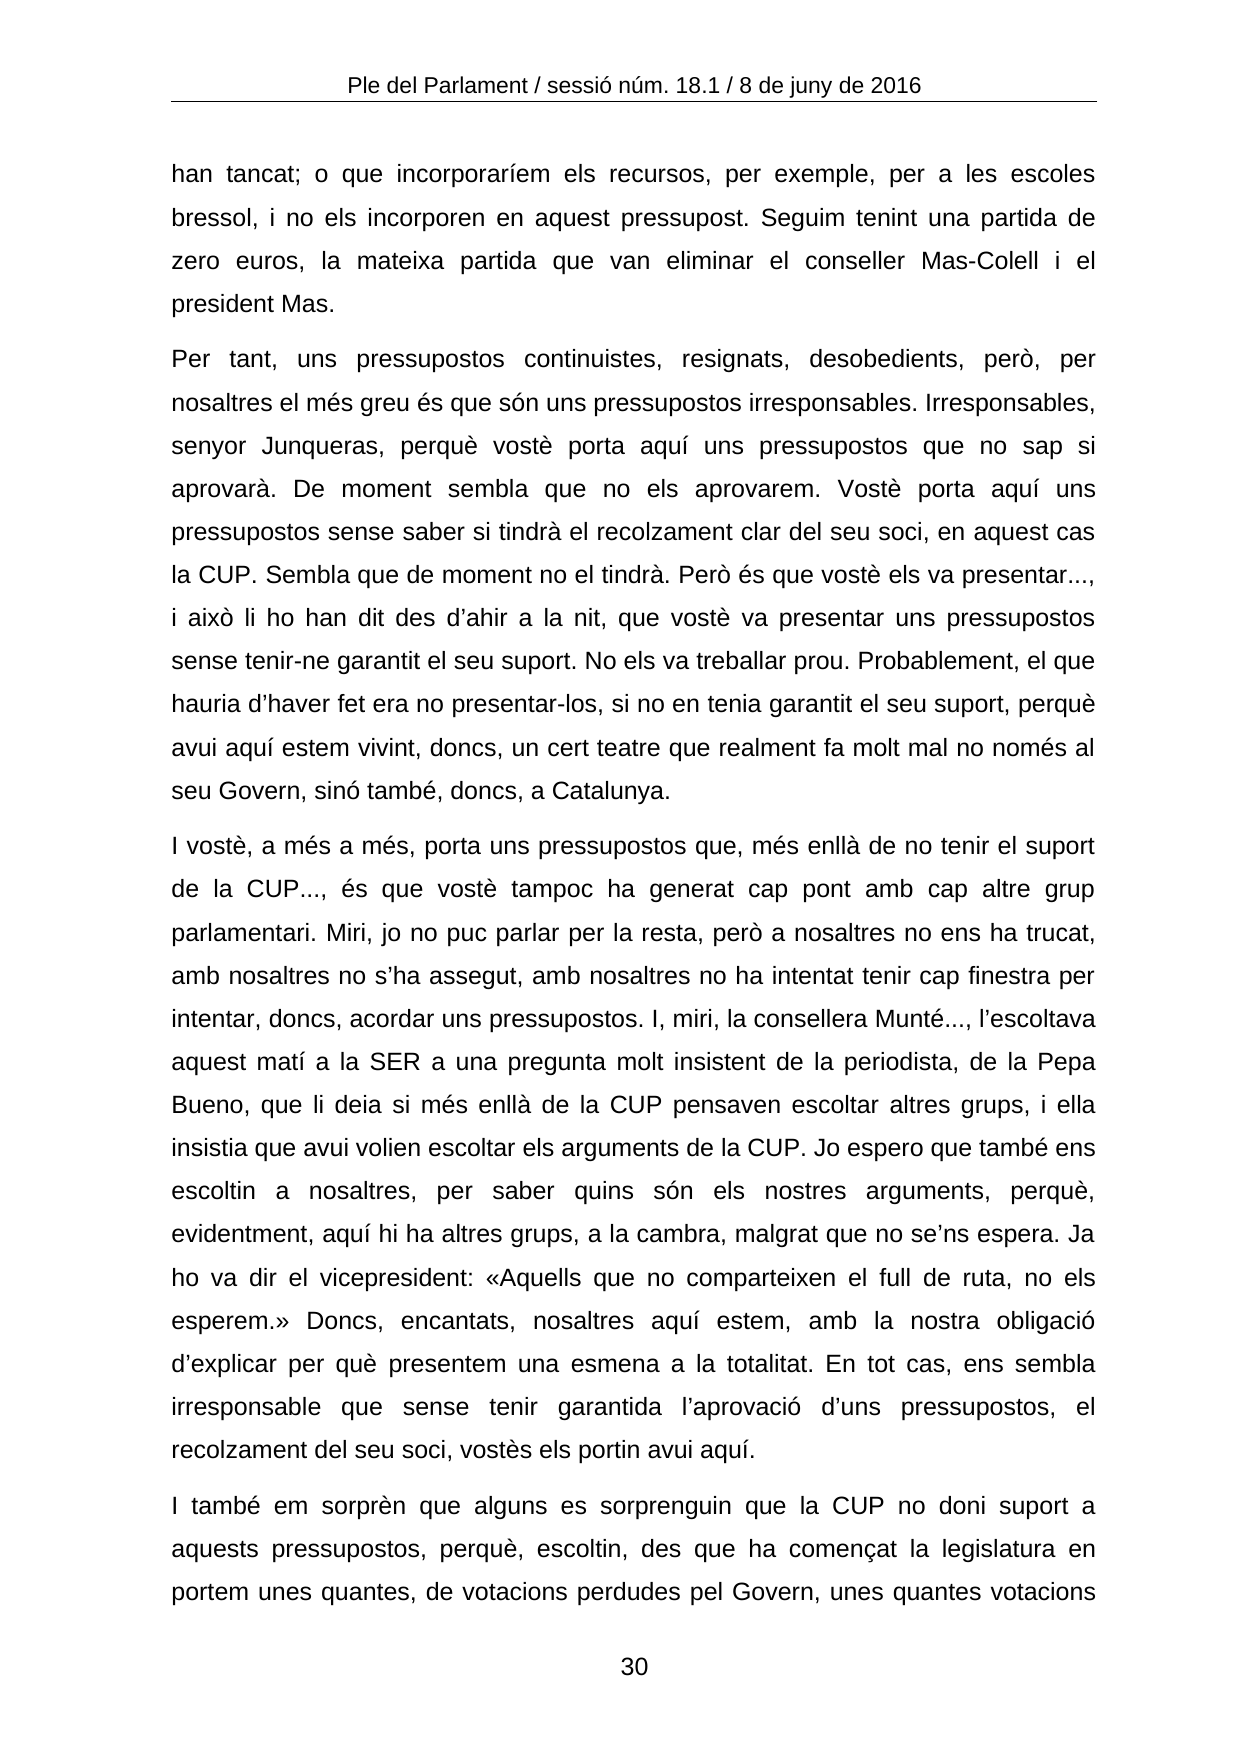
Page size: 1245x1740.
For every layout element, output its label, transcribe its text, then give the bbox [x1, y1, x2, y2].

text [171, 159, 1097, 318]
text I vostè, a més a més, porta uns pressupostos que, més enllà de no tenir el suport de la CUP..., és que vostè tampoc ha generat cap pont amb cap altre grup parlamentari. Miri, jo no puc parlar per la resta, però a nosaltres no ens ha trucat, amb nosaltres no s’ha assegut, amb nosaltres no ha intentat tenir cap finestra per intentar, doncs, acordar uns pressupostos. I, miri, la consellera Munté..., l’escoltava aquest matí a la SER a una pregunta molt insistent de la periodista, de la Pepa Bueno, que li deia si més enllà de la CUP pensaven escoltar altres grups, i ella insistia que avui volien escoltar els arguments de la CUP. Jo espero que també ens escoltin a nosaltres, per saber quins són els nostres arguments, perquè, evidentment, aquí hi ha altres grups, a la cambra, malgrat que no se’ns espera. Ja ho va dir el vicepresident: «Aquells que no comparteixen el full de ruta, no els esperem.» Doncs, encantats, nosaltres aquí estem, amb la nostra obligació d’explicar per què presentem una esmena a la totalitat. En tot cas, ens sembla irresponsable que sense tenir garantida l’aprovació d’uns pressupostos, el recolzament del seu soci, vostès els portin avui aquí. [171, 831, 1097, 1464]
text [171, 1491, 1097, 1606]
text Per tant, uns pressupostos continuistes, resignats, desobedients, però, per nosaltres el més greu és que són uns pressupostos irresponsables. Irresponsables, senyor Junqueras, perquè vostè porta aquí uns pressupostos que no sap si aprovarà. De moment sembla que no els aprovarem. Vostè porta aquí uns pressupostos sense saber si tindrà el recolzament clar del seu soci, en aquest cas la CUP. Sembla que de moment no el tindrà. Però és que vostè els va presentar..., i això li ho han dit des d’ahir a la nit, que vostè va presentar uns pressupostos sense tenir-ne garantit el seu suport. No els va treballar prou. Probablement, el que hauria d’haver fet era no presentar-los, si no en tenia garantit el seu suport, perquè avui aquí estem vivint, doncs, un cert teatre que realment fa molt mal no només al seu Govern, sinó també, doncs, a Catalunya. [171, 344, 1097, 804]
